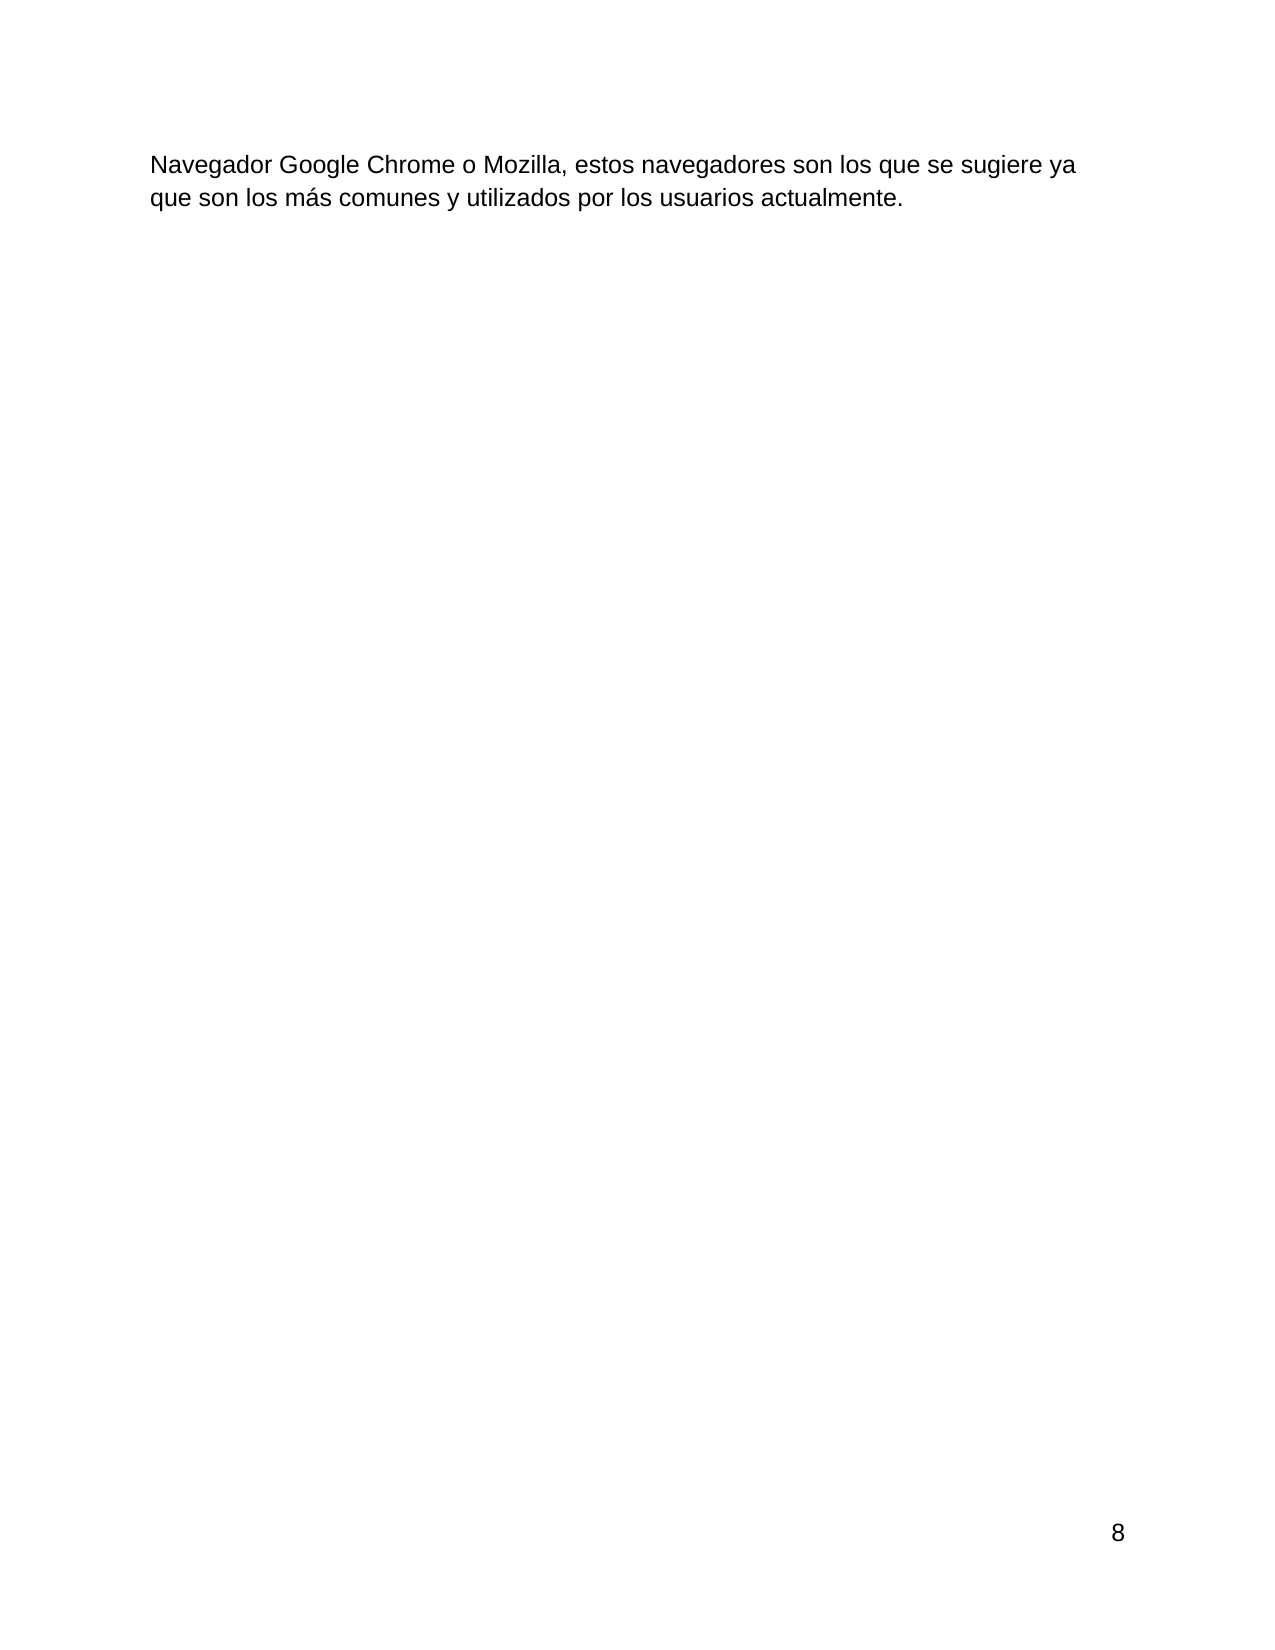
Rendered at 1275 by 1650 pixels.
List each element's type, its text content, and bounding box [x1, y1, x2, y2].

text Navegador Google Chrome o Mozilla, estos navegadores son los que se sugiere ya que son los más comunes y utilizados por los usuarios actualmente. [150, 150, 1125, 212]
